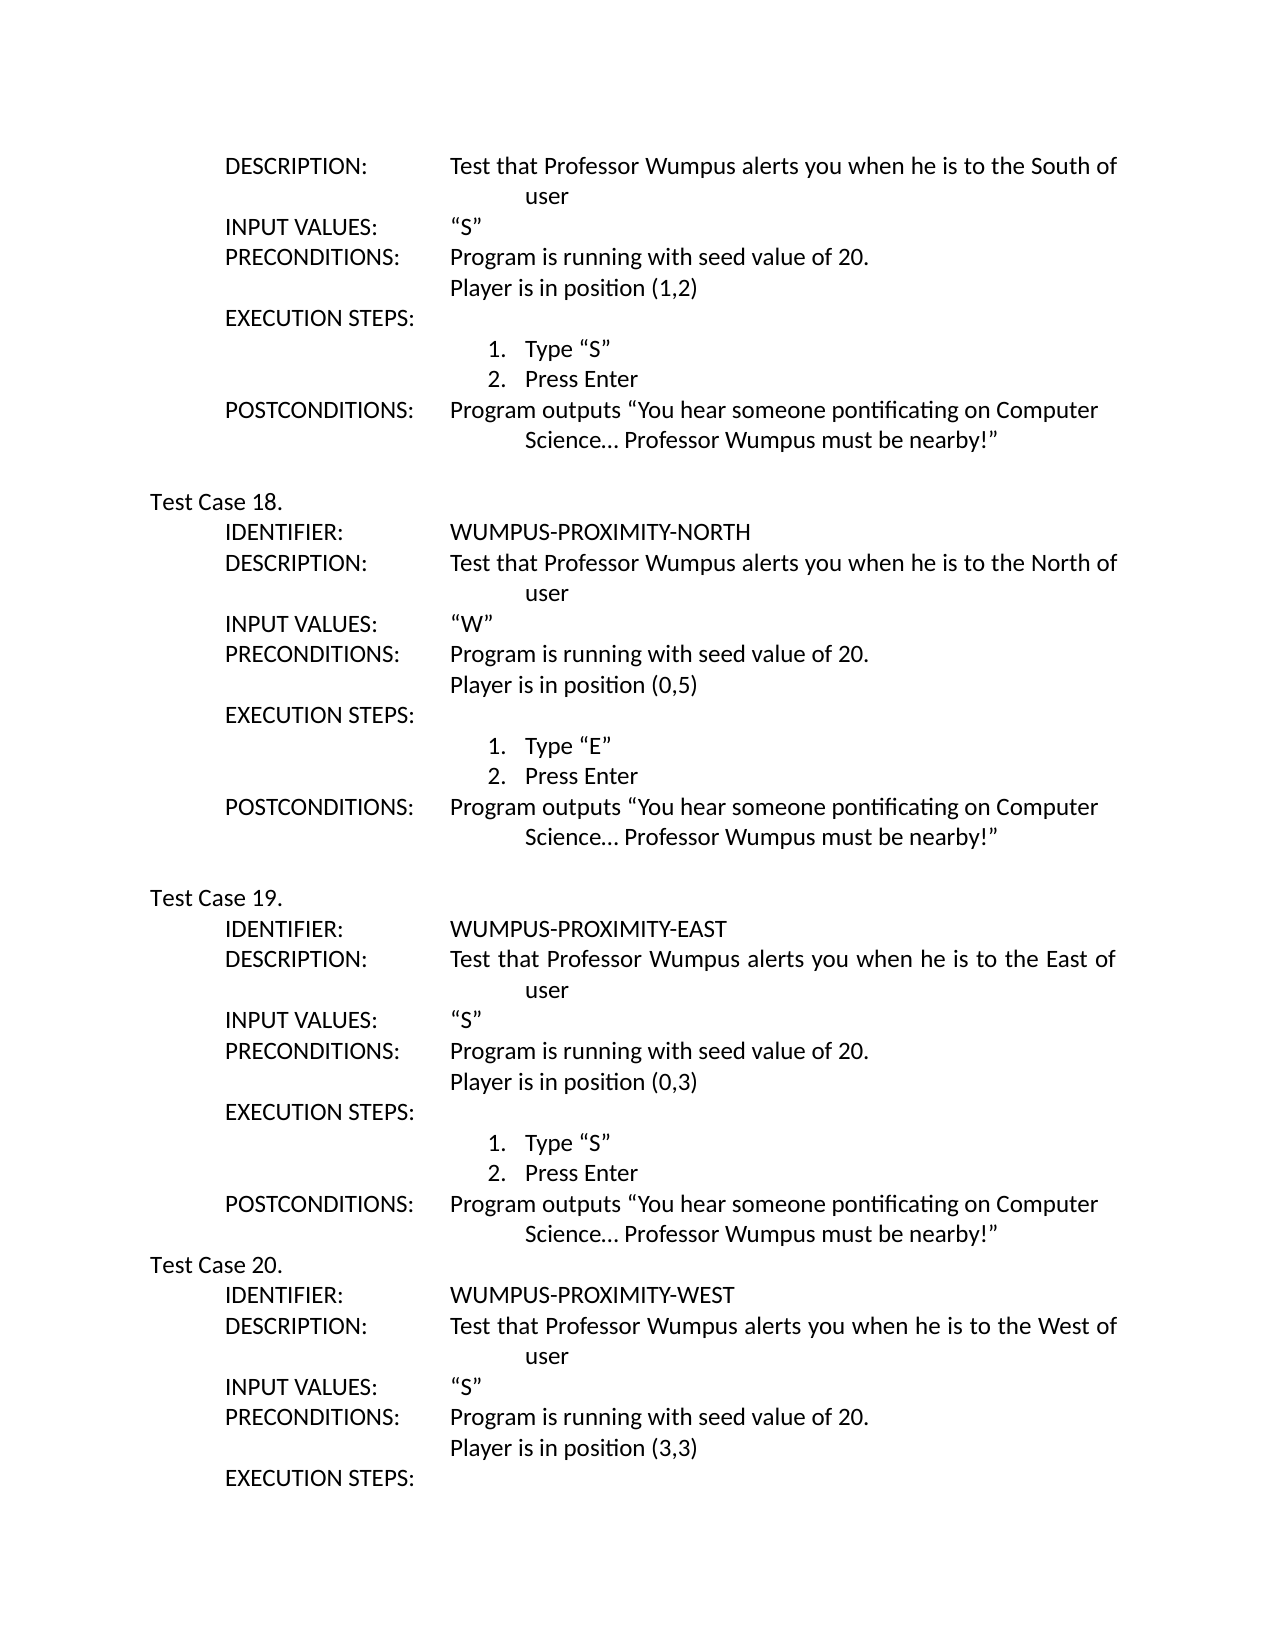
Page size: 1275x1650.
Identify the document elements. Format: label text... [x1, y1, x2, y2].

text Test Case 18. [150, 486, 1125, 516]
title Press Enter [487, 1157, 1125, 1188]
title Player is in position (3,3) [150, 1432, 1125, 1462]
title PRECONDITIONS: Program is running with seed value of 20. [150, 638, 1125, 669]
title IDENTIFIER: WUMPUS-PROXIMITY-EAST [150, 913, 1125, 943]
title Player is in position (0,5) [150, 669, 1125, 699]
title POSTCONDITIONS: Program outputs “You hear someone pontificating on Computer Science… Professor Wumpus must be nearby!” [150, 791, 1125, 852]
title Type “S” [487, 1127, 1125, 1157]
title PRECONDITIONS: Program is running with seed value of 20. [150, 242, 1125, 272]
title Type “E” [487, 730, 1125, 760]
text Test Case 19. [150, 882, 1125, 913]
title EXECUTION STEPS: [150, 1096, 1125, 1127]
title PRECONDITIONS: Program is running with seed value of 20. [150, 1035, 1125, 1066]
title Player is in position (0,3) [150, 1066, 1125, 1096]
title DESCRIPTION: Test that Professor Wumpus alerts you when he is to the East of user [150, 943, 1125, 1004]
title PRECONDITIONS: Program is running with seed value of 20. [150, 1401, 1125, 1432]
title POSTCONDITIONS: Program outputs “You hear someone pontificating on Computer Science… Professor Wumpus must be nearby!” [150, 394, 1125, 455]
text Test Case 20. [150, 1249, 1125, 1279]
title INPUT VALUES: “S” [150, 211, 1125, 242]
title DESCRIPTION: Test that Professor Wumpus alerts you when he is to the South of user [150, 150, 1125, 211]
title EXECUTION STEPS: [150, 1462, 1125, 1493]
title INPUT VALUES: “W” [150, 608, 1125, 638]
title INPUT VALUES: “S” [150, 1004, 1125, 1035]
title EXECUTION STEPS: [150, 699, 1125, 730]
title DESCRIPTION: Test that Professor Wumpus alerts you when he is to the West of user [150, 1310, 1125, 1371]
title Press Enter [487, 364, 1125, 394]
title IDENTIFIER: WUMPUS-PROXIMITY-NORTH [150, 516, 1125, 547]
title DESCRIPTION: Test that Professor Wumpus alerts you when he is to the North of user [150, 547, 1125, 608]
title POSTCONDITIONS: Program outputs “You hear someone pontificating on Computer Science… Professor Wumpus must be nearby!” [150, 1188, 1125, 1249]
title IDENTIFIER: WUMPUS-PROXIMITY-WEST [150, 1279, 1125, 1310]
title Player is in position (1,2) [150, 272, 1125, 303]
title Press Enter [487, 760, 1125, 791]
title INPUT VALUES: “S” [150, 1371, 1125, 1401]
title Type “S” [487, 333, 1125, 364]
title EXECUTION STEPS: [150, 303, 1125, 333]
